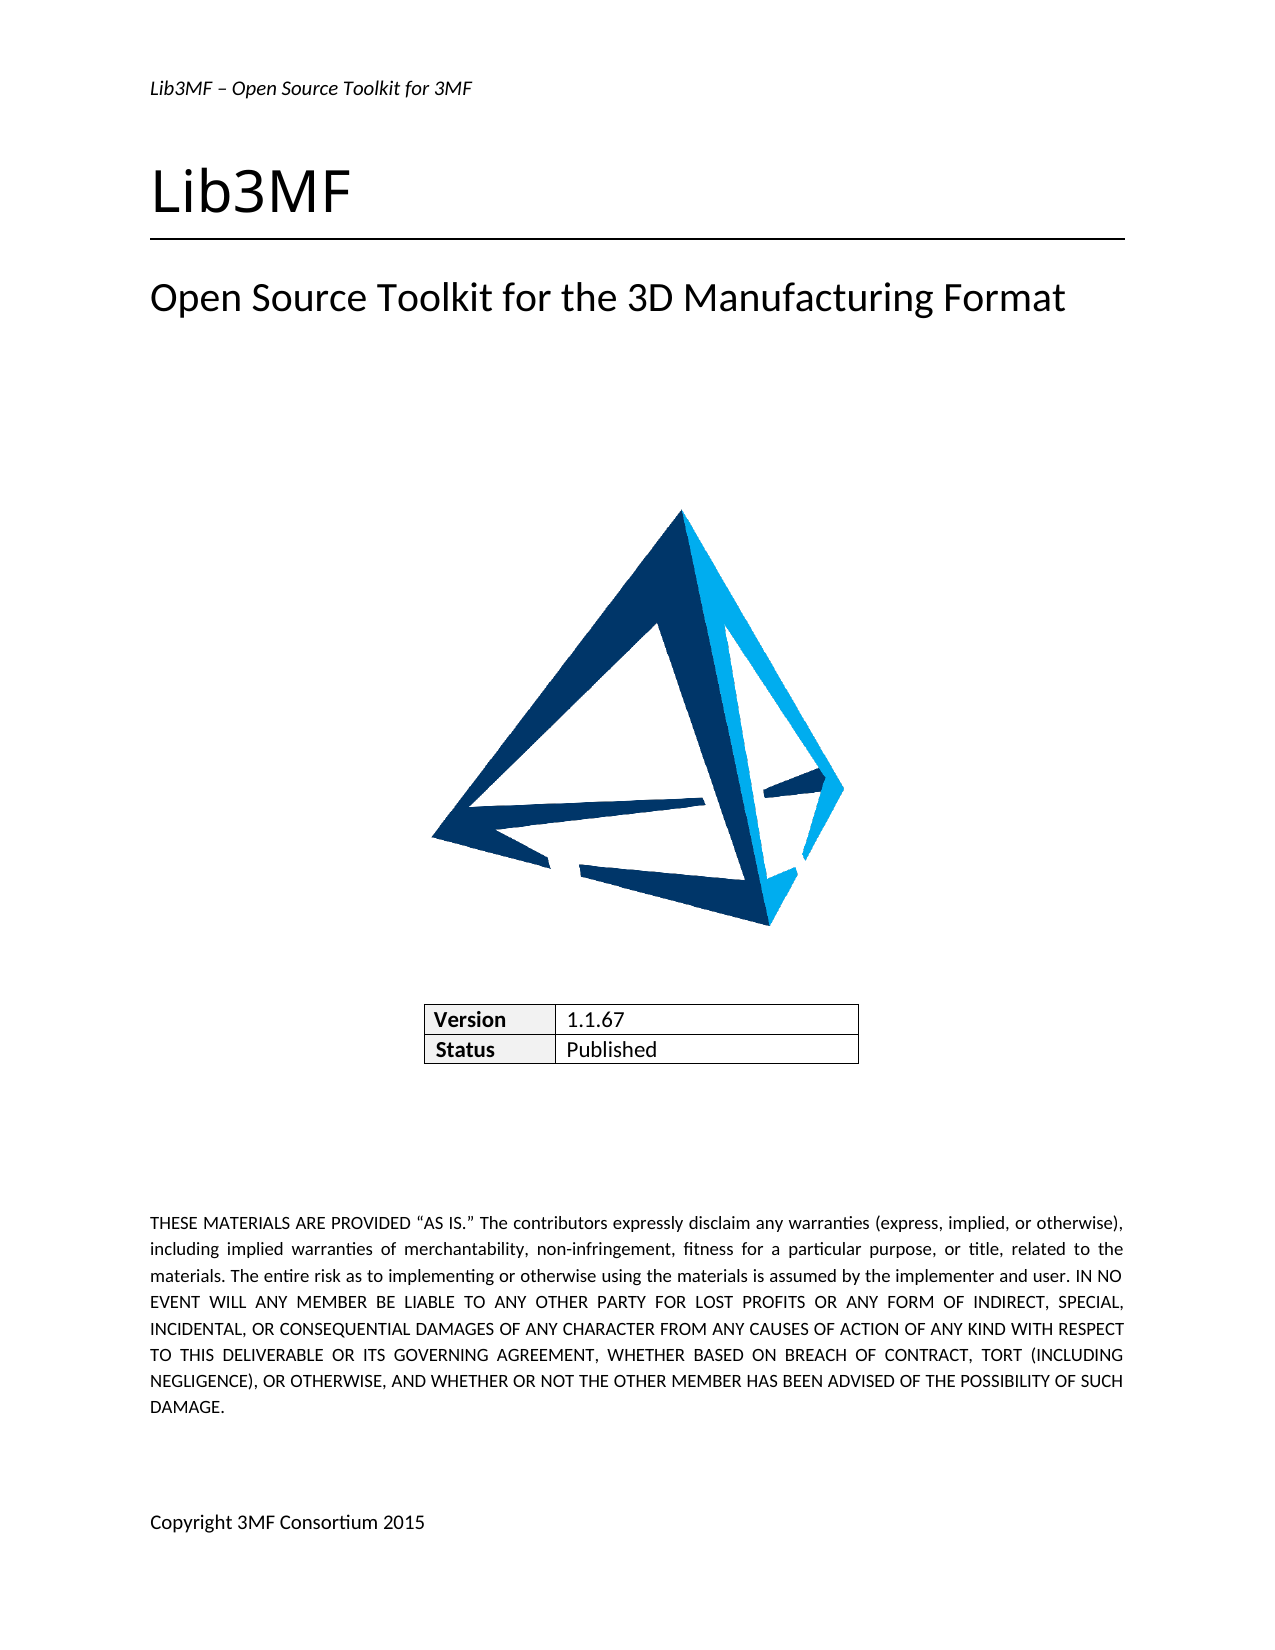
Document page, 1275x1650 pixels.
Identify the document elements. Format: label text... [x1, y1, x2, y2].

table_cell Published [556, 1035, 858, 1063]
table_header Version [425, 1005, 555, 1034]
subtitle Open Source Toolkit for the 3D Manufacturing Format [150, 271, 1125, 322]
table_cell Status [425, 1035, 555, 1063]
picture [726, 630, 844, 926]
title Lib3MF [150, 150, 1125, 238]
picture [431, 509, 844, 926]
text THESE MATERIALS ARE PROVIDED “AS IS.” The contributors expressly disclaim any warranties (express, implied, or otherwise), including implied warranties of merchantability, non-infringement, fitness for a particular purpose, or title, related to the materials. The entire risk as to implementing or otherwise using the materials is assumed by the implementer and user. IN NO EVENT WILL ANY MEMBER BE LIABLE TO ANY OTHER PARTY FOR LOST PROFITS OR ANY FORM OF INDIRECT, SPECIAL, INCIDENTAL, OR CONSEQUENTIAL DAMAGES OF ANY CHARACTER FROM ANY CAUSES OF ACTION OF ANY KIND WITH RESPECT TO THIS DELIVERABLE OR ITS GOVERNING AGREEMENT, WHETHER BASED ON BREACH OF CONTRACT, TORT (INCLUDING NEGLIGENCE), OR OTHERWISE, AND WHETHER OR NOT THE OTHER MEMBER HAS BEEN ADVISED OF THE POSSIBILITY OF SUCH DAMAGE. [150, 1211, 1125, 1419]
table_header 1.1.67 [556, 1005, 858, 1034]
